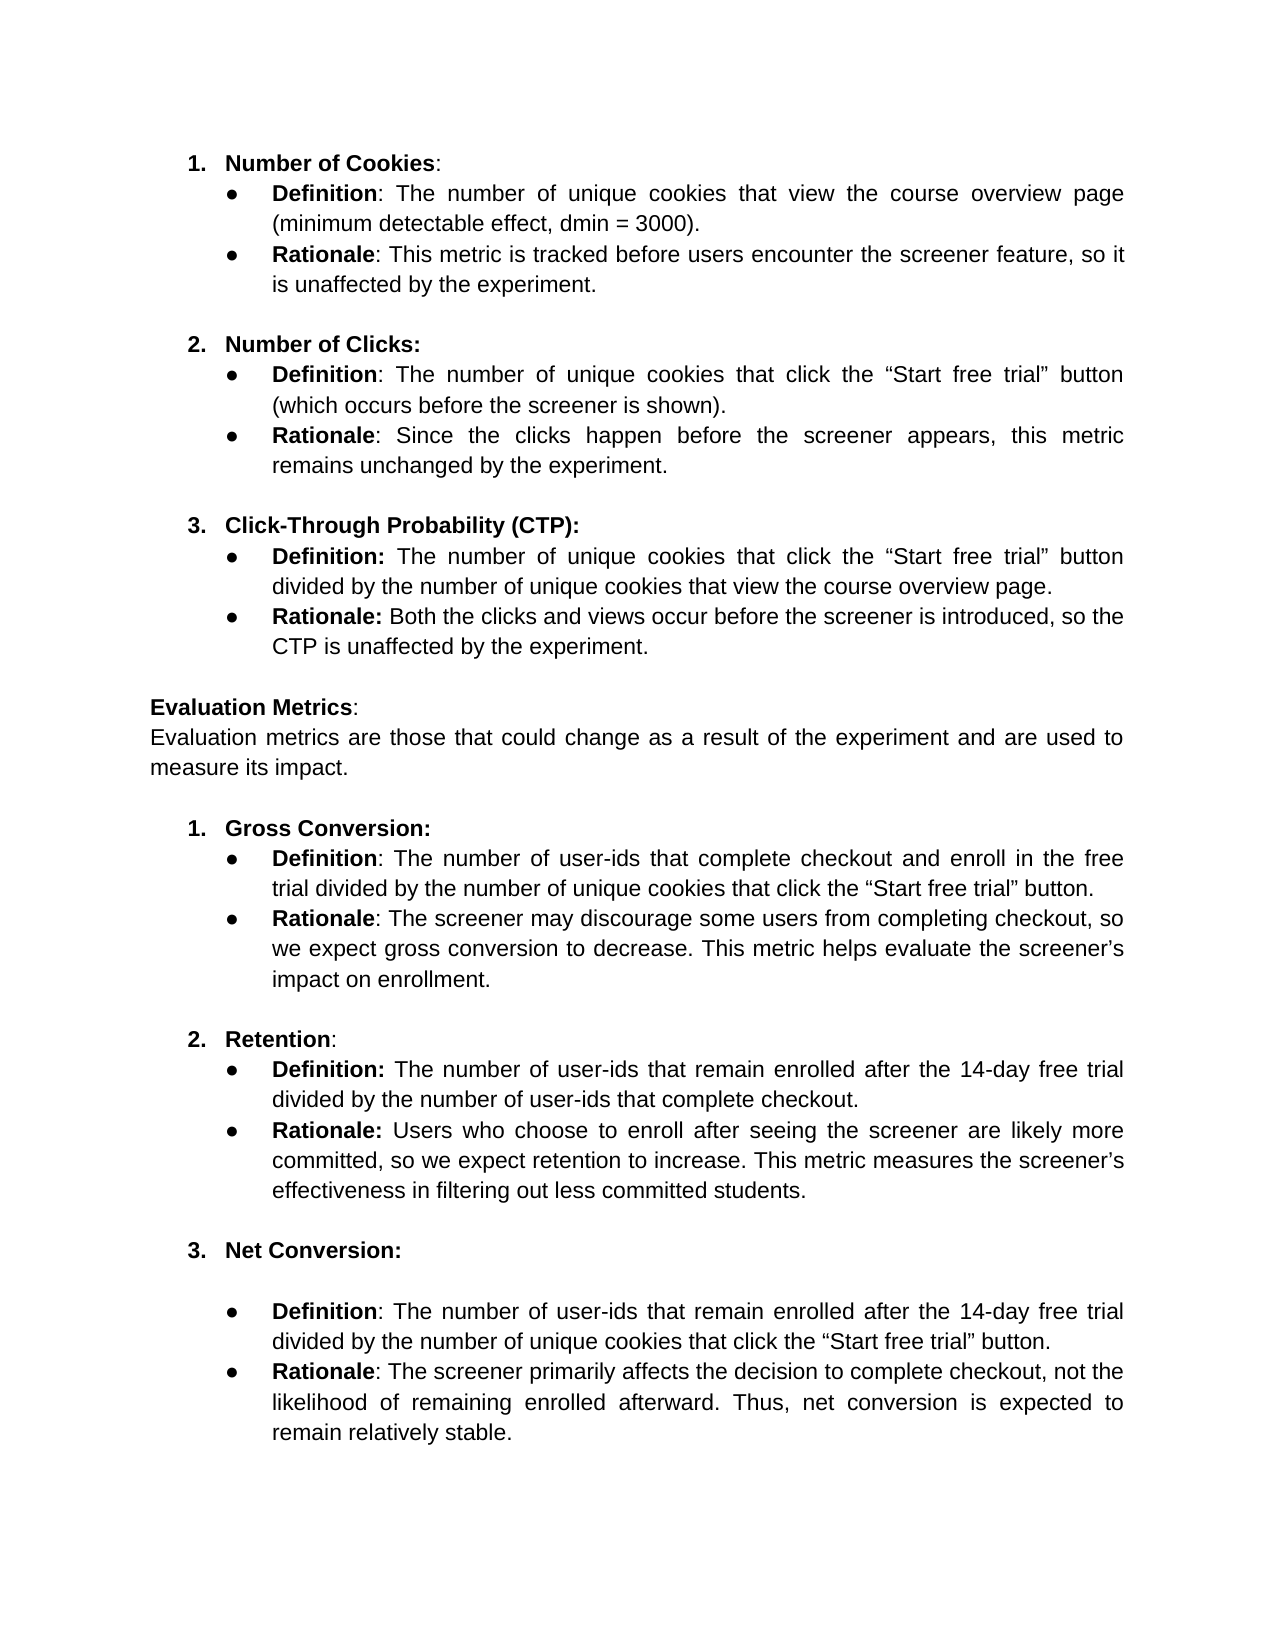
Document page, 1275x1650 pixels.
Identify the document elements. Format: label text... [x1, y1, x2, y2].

list Definition: The number of unique cookies that click the “Start free trial” button (which occurs before the screener is shown). [225, 361, 1125, 418]
list Rationale: The screener may discourage some users from completing checkout, so we expect gross conversion to decrease. This metric helps evaluate the screener’s impact on enrollment. [225, 905, 1125, 992]
text Evaluation metrics are those that could change as a result of the experiment and are used to measure its impact. [150, 724, 1125, 781]
list Definition: The number of user-ids that complete checkout and enroll in the free trial divided by the number of unique cookies that click the “Start free trial” button. [225, 845, 1125, 901]
list Net Conversion: [187, 1237, 1125, 1264]
list Definition: The number of user-ids that remain enrolled after the 14-day free trial divided by the number of user-ids that complete checkout. [225, 1056, 1125, 1113]
list Definition: The number of unique cookies that click the “Start free trial” button divided by the number of unique cookies that view the course overview page. [225, 543, 1125, 599]
list Definition: The number of user-ids that remain enrolled after the 14-day free trial divided by the number of unique cookies that click the “Start free trial” button. [225, 1298, 1125, 1354]
list Rationale: Since the clicks happen before the screener appears, this metric remains unchanged by the experiment. [225, 422, 1125, 478]
list Gross Conversion: [187, 814, 1125, 841]
list Number of Cookies: [187, 150, 1125, 176]
list Retention: [187, 1026, 1125, 1052]
text Evaluation Metrics: [150, 694, 1125, 720]
list Click-Through Probability (CTP): [187, 512, 1125, 539]
list Rationale: Both the clicks and views occur before the screener is introduced, so the CTP is unaffected by the experiment. [225, 603, 1125, 660]
list Rationale: Users who choose to enroll after seeing the screener are likely more committed, so we expect retention to increase. This metric measures the screener’s effectiveness in filtering out less committed students. [225, 1117, 1125, 1203]
list Rationale: The screener primarily affects the decision to complete checkout, not the likelihood of remaining enrolled afterward. Thus, net conversion is expected to remain relatively stable. [225, 1358, 1125, 1445]
list Definition: The number of unique cookies that view the course overview page (minimum detectable effect, dmin = 3000). [225, 180, 1125, 237]
list Number of Clicks: [187, 331, 1125, 358]
list Rationale: This metric is tracked before users encounter the screener feature, so it is unaffected by the experiment. [225, 241, 1125, 297]
